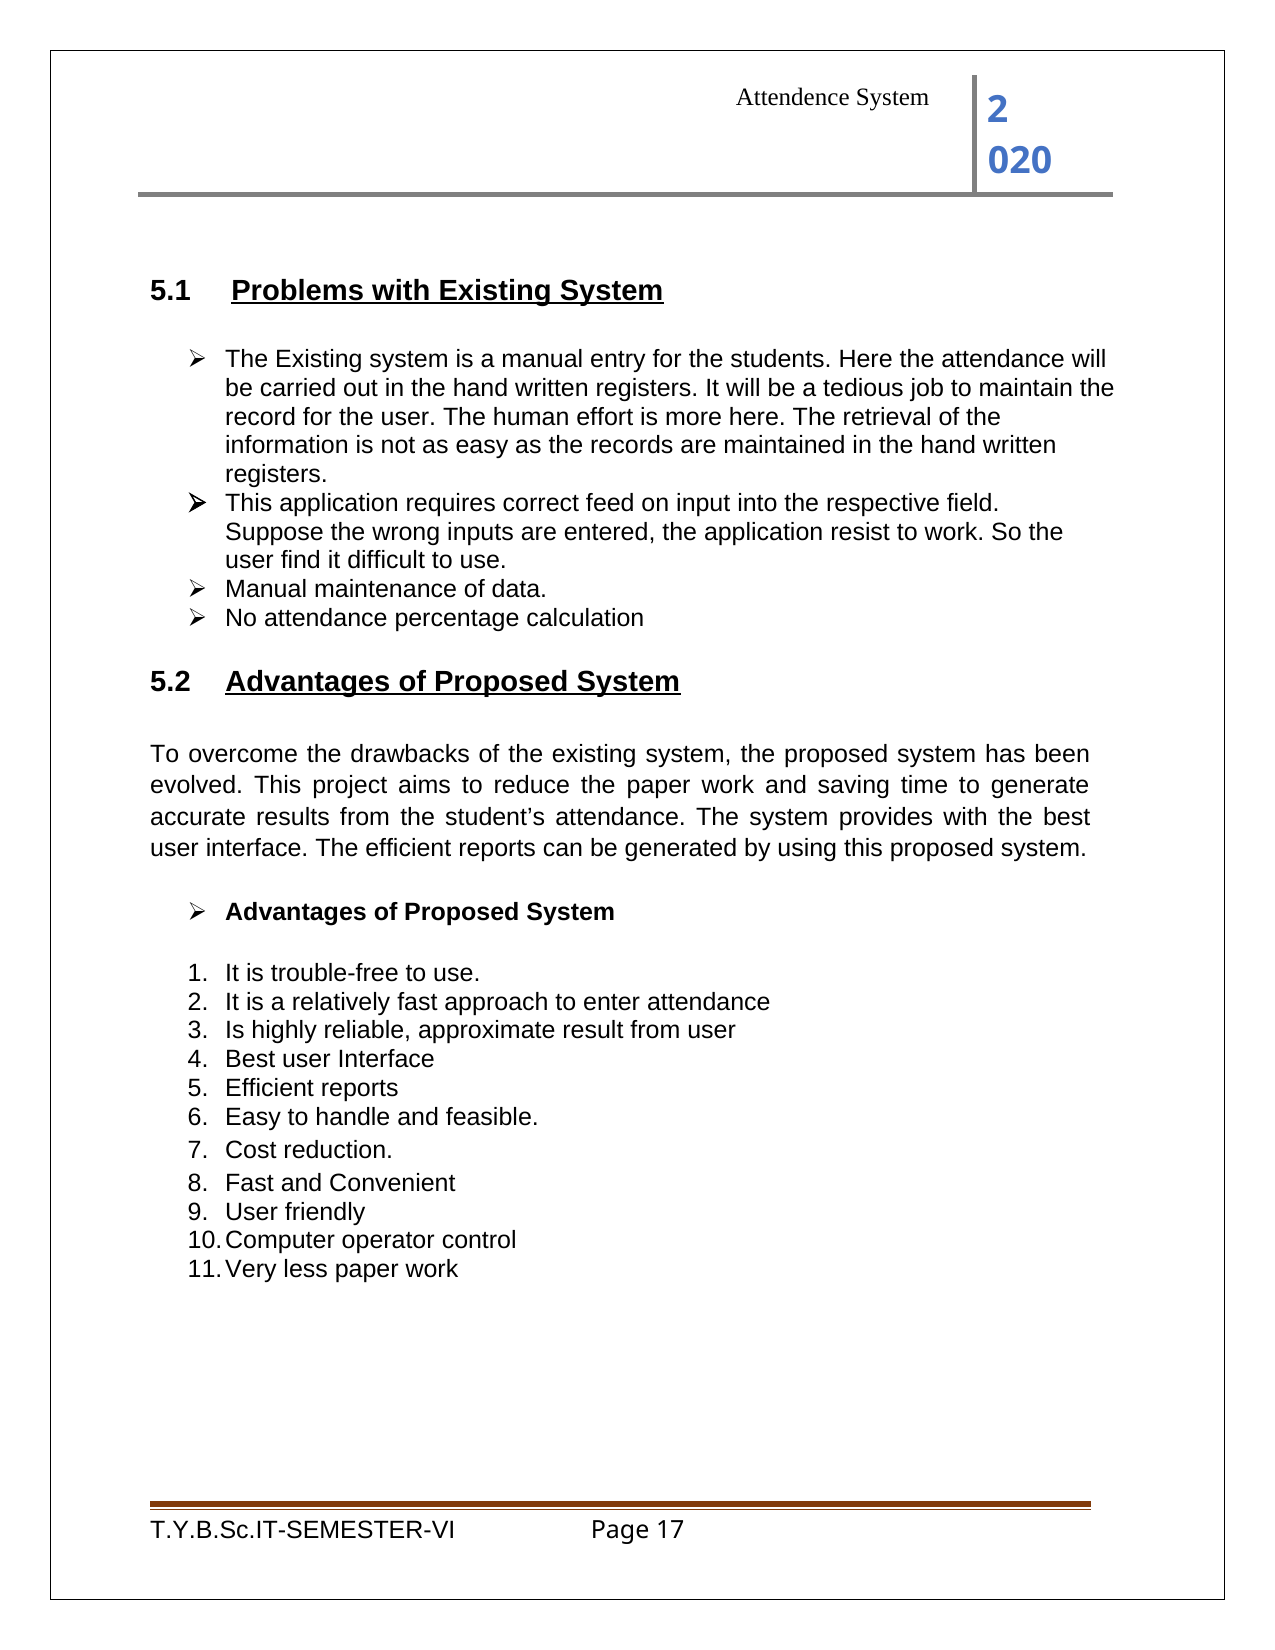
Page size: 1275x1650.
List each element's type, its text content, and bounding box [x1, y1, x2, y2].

list Easy to handle and feasible. [187, 1102, 1125, 1131]
list This application requires correct feed on input into the respective field. Suppose the wrong inputs are entered, the application resist to work. So the user find it difficult to use. [187, 488, 1087, 574]
list No attendance percentage calculation [187, 603, 1125, 632]
list It is a relatively fast approach to enter attendance [187, 987, 1125, 1016]
list Fast and Convenient [187, 1168, 1125, 1197]
text 5.2 Advantages of Proposed System [150, 664, 1091, 697]
list The Existing system is a manual entry for the students. Here the attendance will be carried out in the hand written registers. It will be a tedious job to maintain the record for the user. The human effort is more here. The retrieval of the information is not as easy as the records are maintained in the hand written registers. [187, 344, 1125, 488]
list Efficient reports [187, 1073, 1125, 1102]
list It is trouble-free to use. [187, 958, 1125, 987]
list User friendly [187, 1197, 1125, 1225]
list Advantages of Proposed System [187, 897, 1125, 926]
text To overcome the drawbacks of the existing system, the proposed system has been evolved. This project aims to reduce the paper work and saving time to generate accurate results from the student’s attendance. The system provides with the best user interface. The efficient reports can be generated by using this proposed system. [150, 738, 1091, 862]
text 5.1 Problems with Existing System [150, 273, 1091, 307]
list Best user Interface [187, 1044, 1125, 1073]
list Is highly reliable, approximate result from user [187, 1016, 1125, 1044]
list Computer operator control [187, 1225, 1125, 1254]
list Manual maintenance of data. [187, 574, 1125, 603]
list Very less paper work [187, 1254, 1125, 1283]
list Cost reduction. [187, 1135, 1125, 1163]
